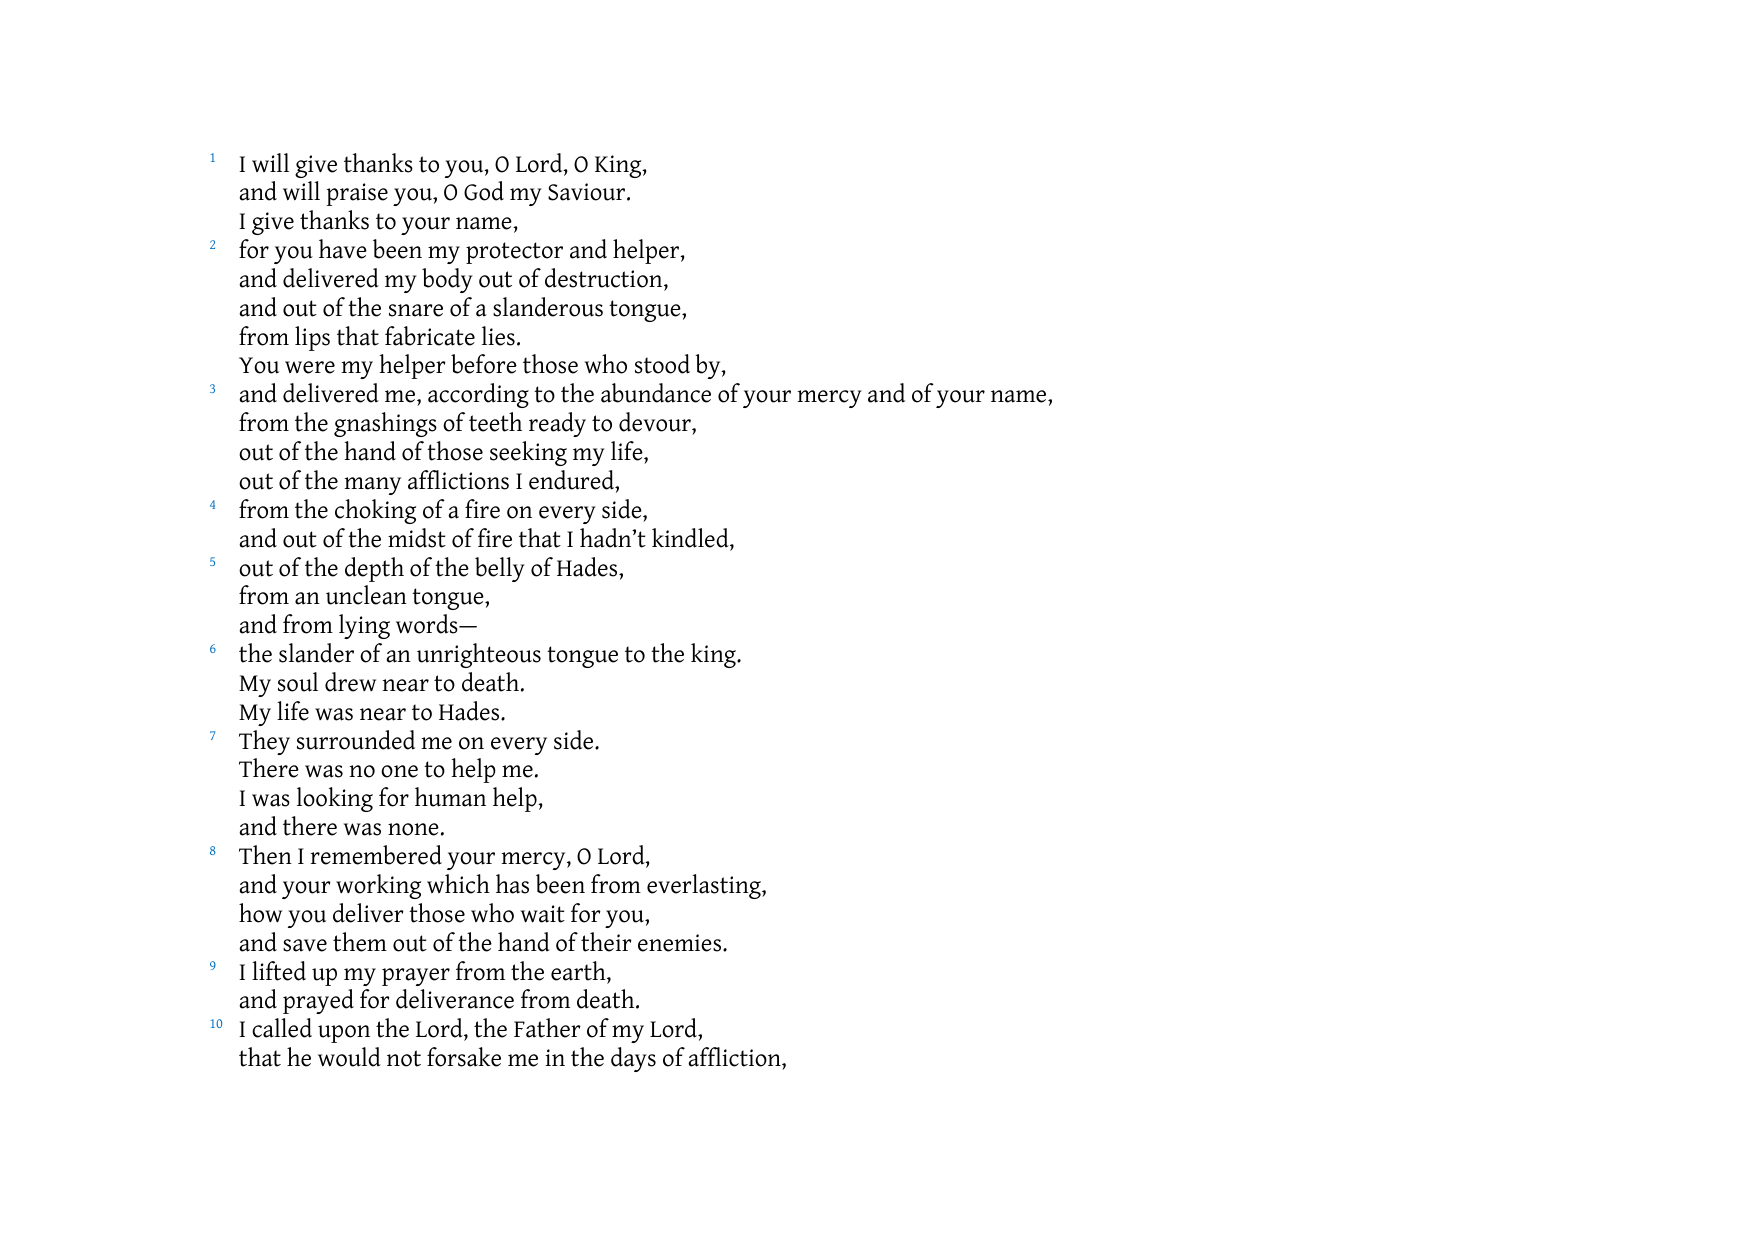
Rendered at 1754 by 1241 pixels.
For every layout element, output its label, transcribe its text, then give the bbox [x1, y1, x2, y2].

text 4 from the choking of a fire on every side, and out of the midst of fire that I hadn’t kindled, [209, 496, 1545, 554]
text 2 for you have been my protector and helper, and delivered my body out of destruction, and out of the snare of a slanderous tongue, from lips that fabricate lies. You were my helper before those who stood by, [209, 237, 1545, 381]
text 3 and delivered me, according to the abundance of your mercy and of your name, from the gnashings of teeth ready to devour, out of the hand of those seeking my life, out of the many afflictions I endured, [209, 381, 1545, 496]
text 8 Then I remembered your mercy, O Lord, and your working which has been from everlasting, how you deliver those who wait for you, and save them out of the hand of their enemies. [209, 842, 1545, 958]
text 9 I lifted up my prayer from the earth, and prayed for deliverance from death. [209, 958, 1545, 1016]
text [209, 1016, 1545, 1073]
text 5 out of the depth of the belly of Hades, from an unclean tongue, and from lying words— [209, 554, 1545, 641]
text 6 the slander of an unrighteous tongue to the king. My soul drew near to death. My life was near to Hades. [209, 641, 1545, 727]
text 7 They surrounded me on every side. There was no one to help me. I was looking for human help, and there was none. [209, 727, 1545, 842]
text 1 I will give thanks to you, O Lord, O King, and will praise you, O God my Saviour. I give thanks to your name, [209, 150, 1545, 237]
